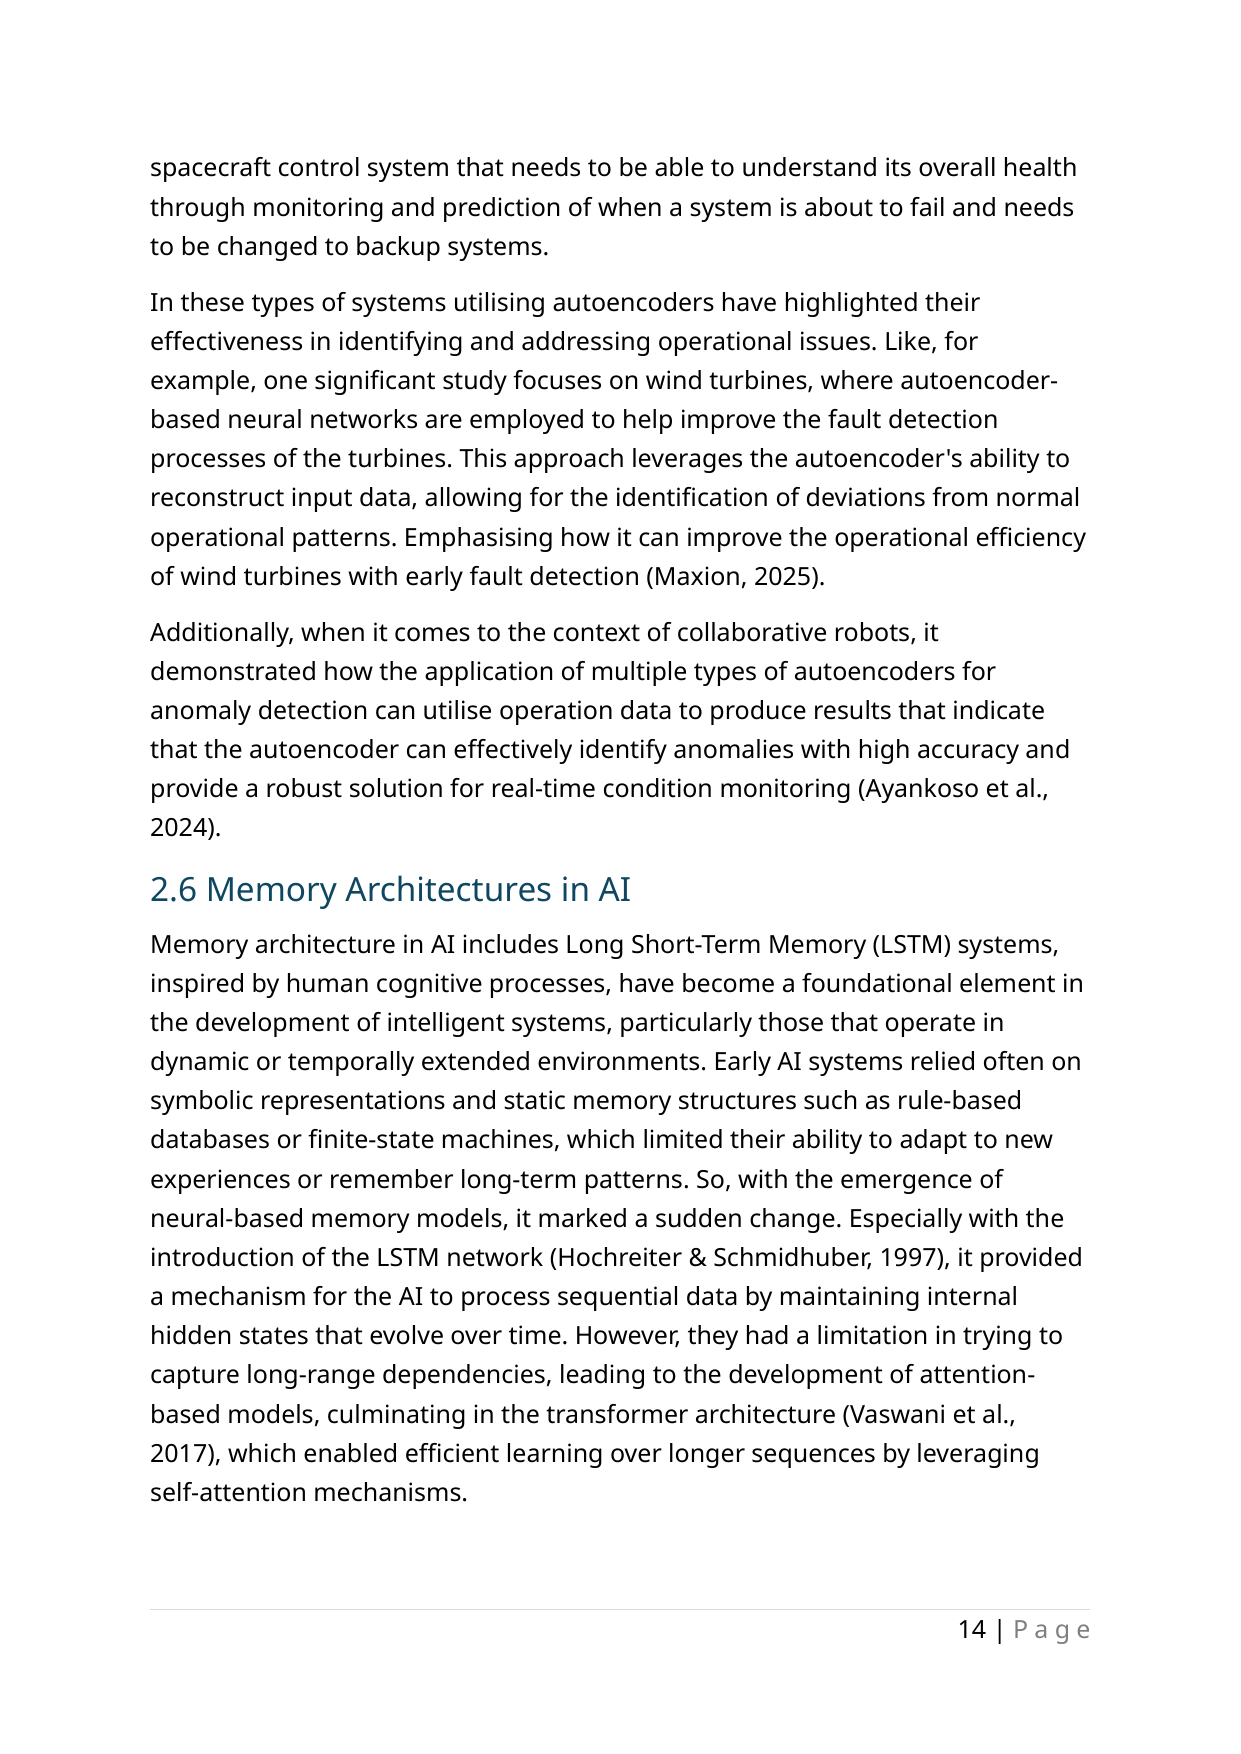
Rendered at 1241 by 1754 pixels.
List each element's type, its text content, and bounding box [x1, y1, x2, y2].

subtitle 2.6 Memory Architectures in AI [150, 866, 1090, 911]
text Memory architecture in AI includes Long Short-Term Memory (LSTM) systems, inspired by human cognitive processes, have become a foundational element in the development of intelligent systems, particularly those that operate in dynamic or temporally extended environments. Early AI systems relied often on symbolic representations and static memory structures such as rule-based databases or finite-state machines, which limited their ability to adapt to new experiences or remember long-term patterns. So, with the emergence of neural-based memory models, it marked a sudden change. Especially with the introduction of the LSTM network (Hochreiter & Schmidhuber, 1997), it provided a mechanism for the AI to process sequential data by maintaining internal hidden states that evolve over time. However, they had a limitation in trying to capture long-range dependencies, leading to the development of attention-based models, culminating in the transformer architecture (Vaswani et al., 2017), which enabled efficient learning over longer sequences by leveraging self-attention mechanisms. [150, 926, 1090, 1509]
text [150, 150, 1090, 262]
text In these types of systems utilising autoencoders have highlighted their effectiveness in identifying and addressing operational issues. Like, for example, one significant study focuses on wind turbines, where autoencoder-based neural networks are employed to help improve the fault detection processes of the turbines. This approach leverages the autoencoder's ability to reconstruct input data, allowing for the identification of deviations from normal operational patterns. Emphasising how it can improve the operational efficiency of wind turbines with early fault detection (Maxion, 2025). [150, 284, 1090, 592]
text Additionally, when it comes to the context of collaborative robots, it demonstrated how the application of multiple types of autoencoders for anomaly detection can utilise operation data to produce results that indicate that the autoencoder can effectively identify anomalies with high accuracy and provide a robust solution for real-time condition monitoring (Ayankoso et al., 2024). [150, 614, 1090, 844]
